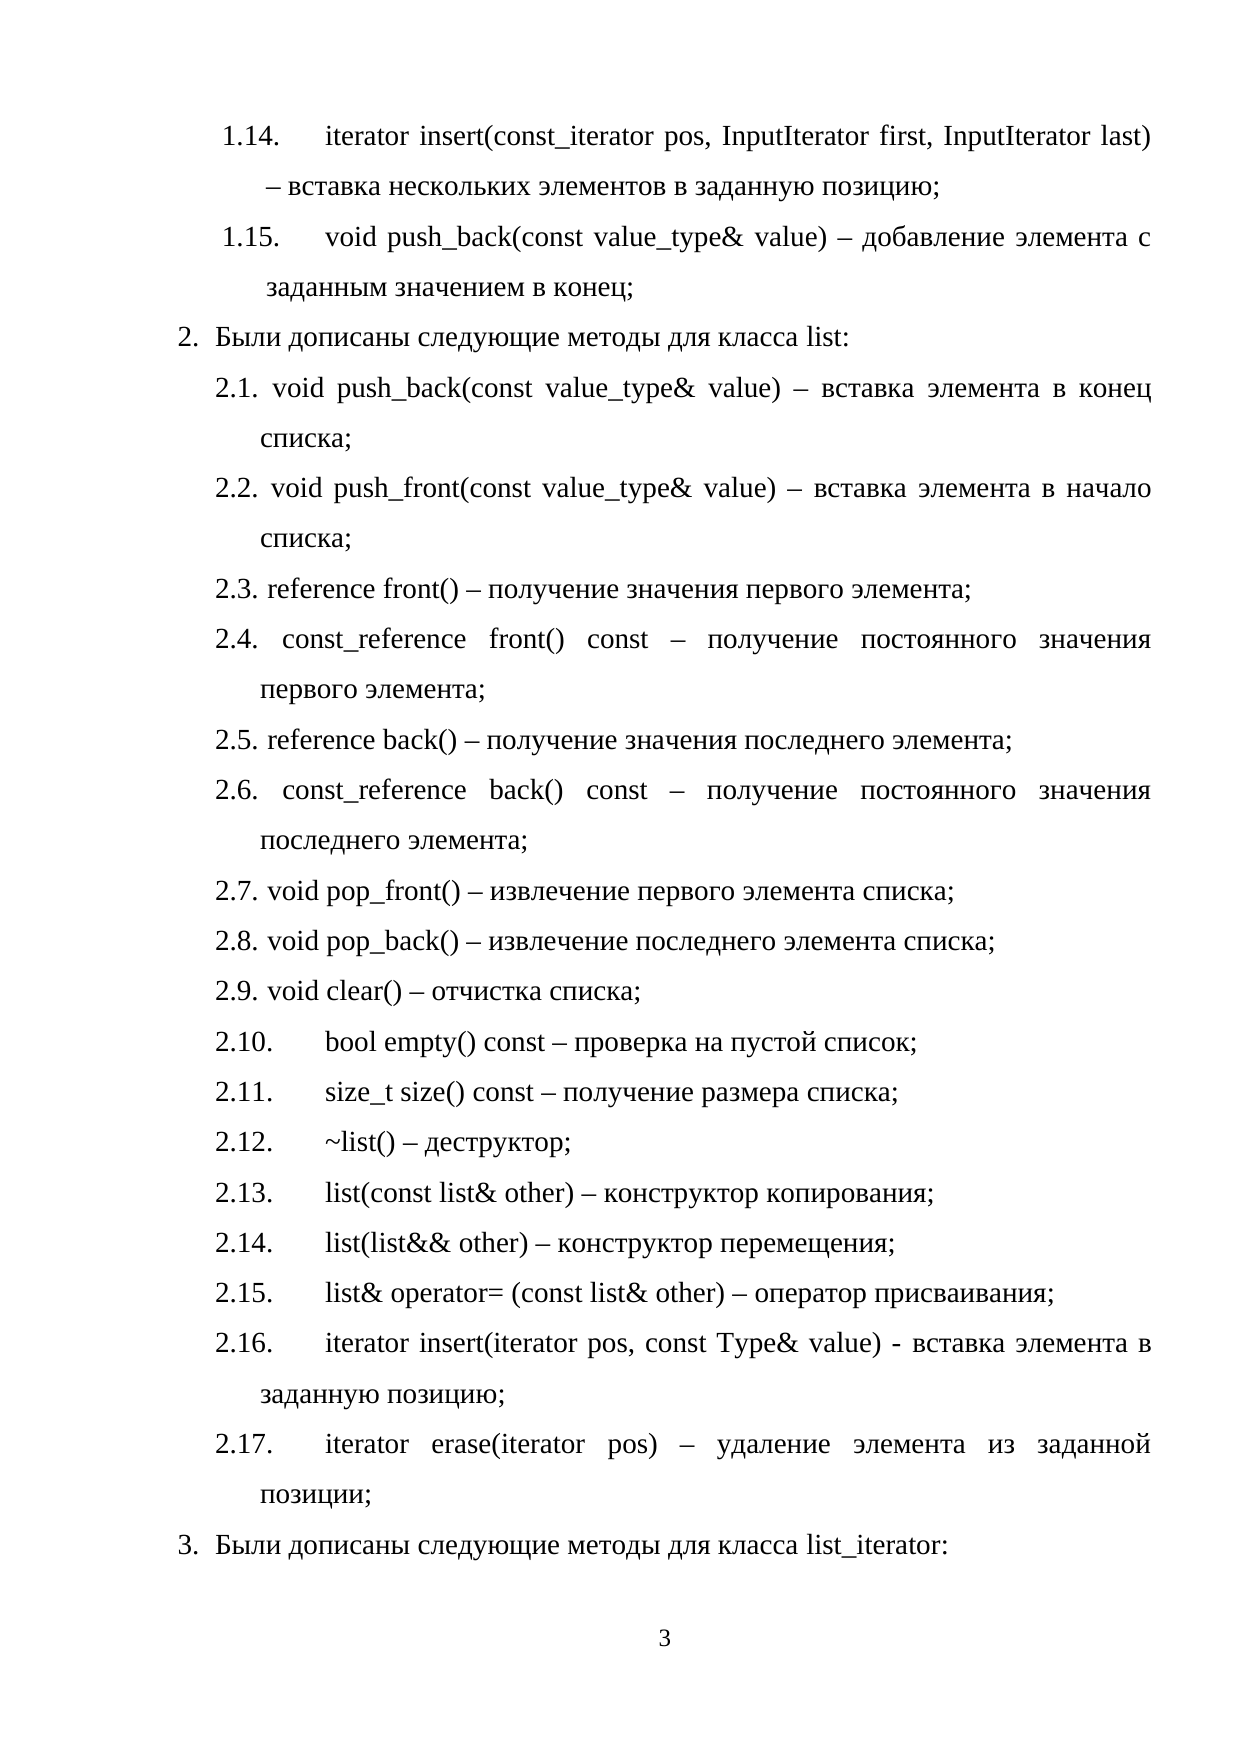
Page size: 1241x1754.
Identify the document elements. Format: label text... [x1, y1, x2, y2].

list const_reference front() const – получение постоянного значения первого элемента; [215, 621, 1152, 705]
list void pop_back() – извлечение последнего элемента списка; [215, 923, 1152, 957]
list void push_front(const value_type& value) – вставка элемента в начало списка; [215, 470, 1152, 554]
list const_reference back() const – получение постоянного значения последнего элемента; [215, 772, 1152, 856]
list reference front() – получение значения первого элемента; [215, 571, 1152, 604]
list void clear() – отчистка списка; [215, 973, 1152, 1007]
list reference back() – получение значения последнего элемента; [215, 722, 1152, 755]
list list(list&& other) – конструктор перемещения; [215, 1225, 1152, 1258]
list void push_back(const value_type& value) – вставка элемента в конец списка; [215, 370, 1152, 453]
list iterator insert(const_iterator pos, InputIterator first, InputIterator last) – вставка нескольких элементов в заданную позицию; [222, 118, 1152, 202]
list list(const list& other) – конструктор копирования; [215, 1175, 1152, 1208]
list Были дописаны следующие методы для класса list_iterator: [177, 1527, 1152, 1560]
list size_t size() const – получение размера списка; [215, 1074, 1152, 1108]
list void pop_front() – извлечение первого элемента списка; [215, 873, 1152, 906]
list bool empty() const – проверка на пустой список; [215, 1024, 1152, 1057]
list void push_back(const value_type& value) – добавление элемента с заданным значением в конец; [222, 219, 1152, 303]
list list& operator= (const list& other) – оператор присваивания; [215, 1275, 1152, 1309]
list Были дописаны следующие методы для класса list: [177, 319, 1152, 353]
list ~list() – деструктор; [215, 1124, 1152, 1158]
list iterator erase(iterator pos) – удаление элемента из заданной позиции; [215, 1426, 1152, 1510]
list iterator insert(iterator pos, const Type& value) - вставка элемента в заданную позицию; [215, 1326, 1152, 1409]
